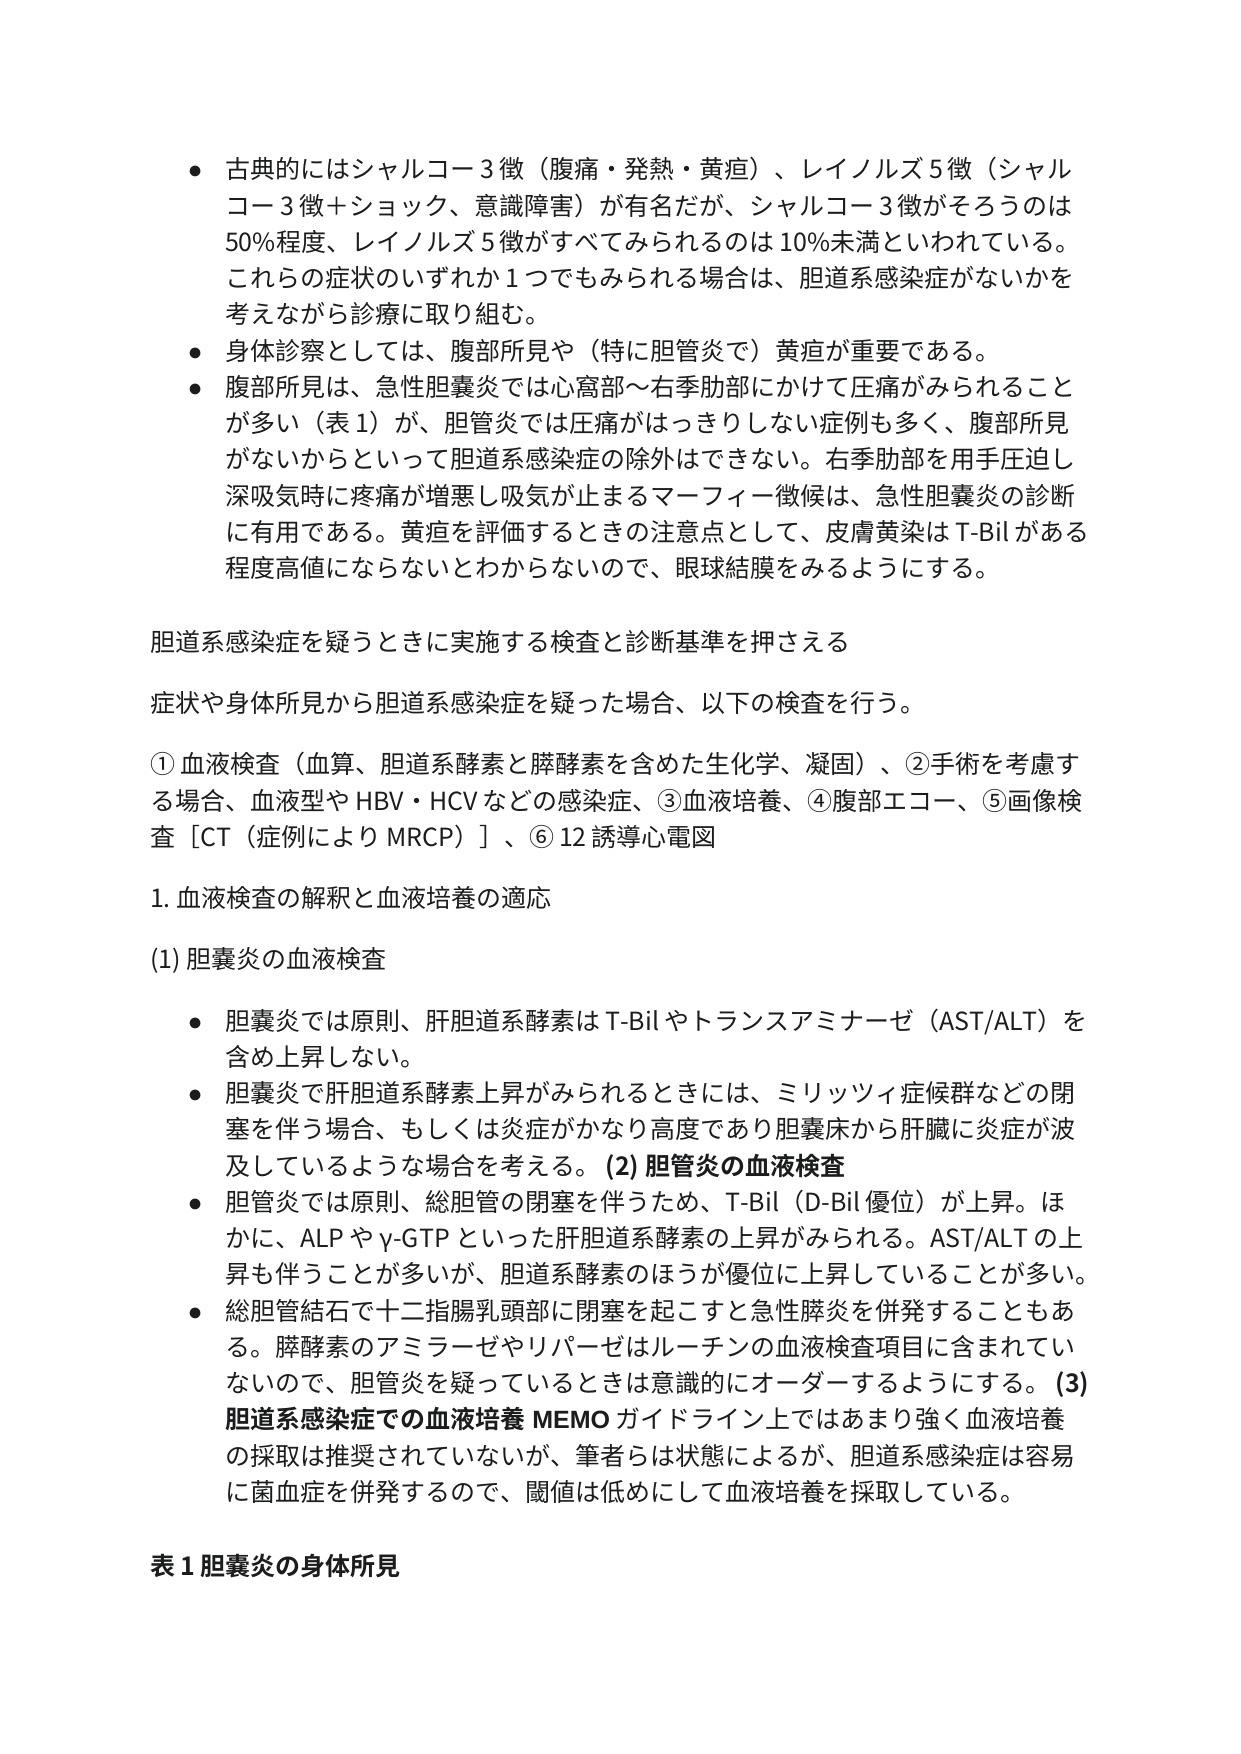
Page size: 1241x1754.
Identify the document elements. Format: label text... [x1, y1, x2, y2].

text (1) 胆嚢炎の血液検査 [150, 940, 1090, 976]
list 胆嚢炎で肝胆道系酵素上昇がみられるときには、ミリッツィ症候群などの閉塞を伴う場合、もしくは炎症がかなり高度であり胆嚢床から肝臓に炎症が波及しているような場合を考える。 (2) 胆管炎の血液検査 [187, 1074, 1090, 1182]
text 胆道系感染症を疑うときに実施する検査と診断基準を押さえる [150, 622, 1090, 659]
text 症状や身体所見から胆道系感染症を疑った場合、以下の検査を行う。 [150, 684, 1090, 720]
list 古典的にはシャルコー3徴（腹痛・発熱・黄疸）、レイノルズ5徴（シャルコー3徴＋ショック、意識障害）が有名だが、シャルコー3徴がそろうのは50%程度、レイノルズ5徴がすべてみられるのは10%未満といわれている。これらの症状のいずれか1つでもみられる場合は、胆道系感染症がないかを考えながら診療に取り組む。 [187, 150, 1090, 331]
text ①血液検査（血算、胆道系酵素と膵酵素を含めた生化学、凝固）、②手術を考慮する場合、血液型やHBV・HCVなどの感染症、③血液培養、④腹部エコー、⑤画像検査［CT（症例によりMRCP）］、⑥12誘導心電図 [150, 745, 1090, 854]
list 身体診察としては、腹部所見や（特に胆管炎で）黄疸が重要である。 [187, 331, 1090, 367]
list 腹部所見は、急性胆嚢炎では心窩部～右季肋部にかけて圧痛がみられることが多い（表1）が、胆管炎では圧痛がはっきりしない症例も多く、腹部所見がないからといって胆道系感染症の除外はできない。右季肋部を用手圧迫し深吸気時に疼痛が増悪し吸気が止まるマーフィー徴候は、急性胆嚢炎の診断に有用である。黄疸を評価するときの注意点として、皮膚黄染はT-Bilがある程度高値にならないとわからないので、眼球結膜をみるようにする。 [187, 367, 1090, 585]
list 総胆管結石で十二指腸乳頭部に閉塞を起こすと急性膵炎を併発することもある。膵酵素のアミラーゼやリパーゼはルーチンの血液検査項目に含まれていないので、胆管炎を疑っているときは意識的にオーダーするようにする。 (3)胆道系感染症での血液培養 MEMO ガイドライン上ではあまり強く血液培養の採取は推奨されていないが、筆者らは状態によるが、胆道系感染症は容易に菌血症を併発するので、閾値は低めにして血液培養を採取している。 [187, 1291, 1090, 1509]
text 1. 血液検査の解釈と血液培養の適応 [150, 879, 1090, 915]
text 表1 胆嚢炎の身体所見 [150, 1546, 1090, 1582]
list 胆嚢炎では原則、肝胆道系酵素はT-Bilやトランスアミナーゼ（AST/ALT）を含め上昇しない。 [187, 1001, 1090, 1074]
list 胆管炎では原則、総胆管の閉塞を伴うため、T-Bil（D-Bil優位）が上昇。ほかに、ALPやγ-GTPといった肝胆道系酵素の上昇がみられる。AST/ALTの上昇も伴うことが多いが、胆道系酵素のほうが優位に上昇していることが多い。 [187, 1182, 1090, 1291]
